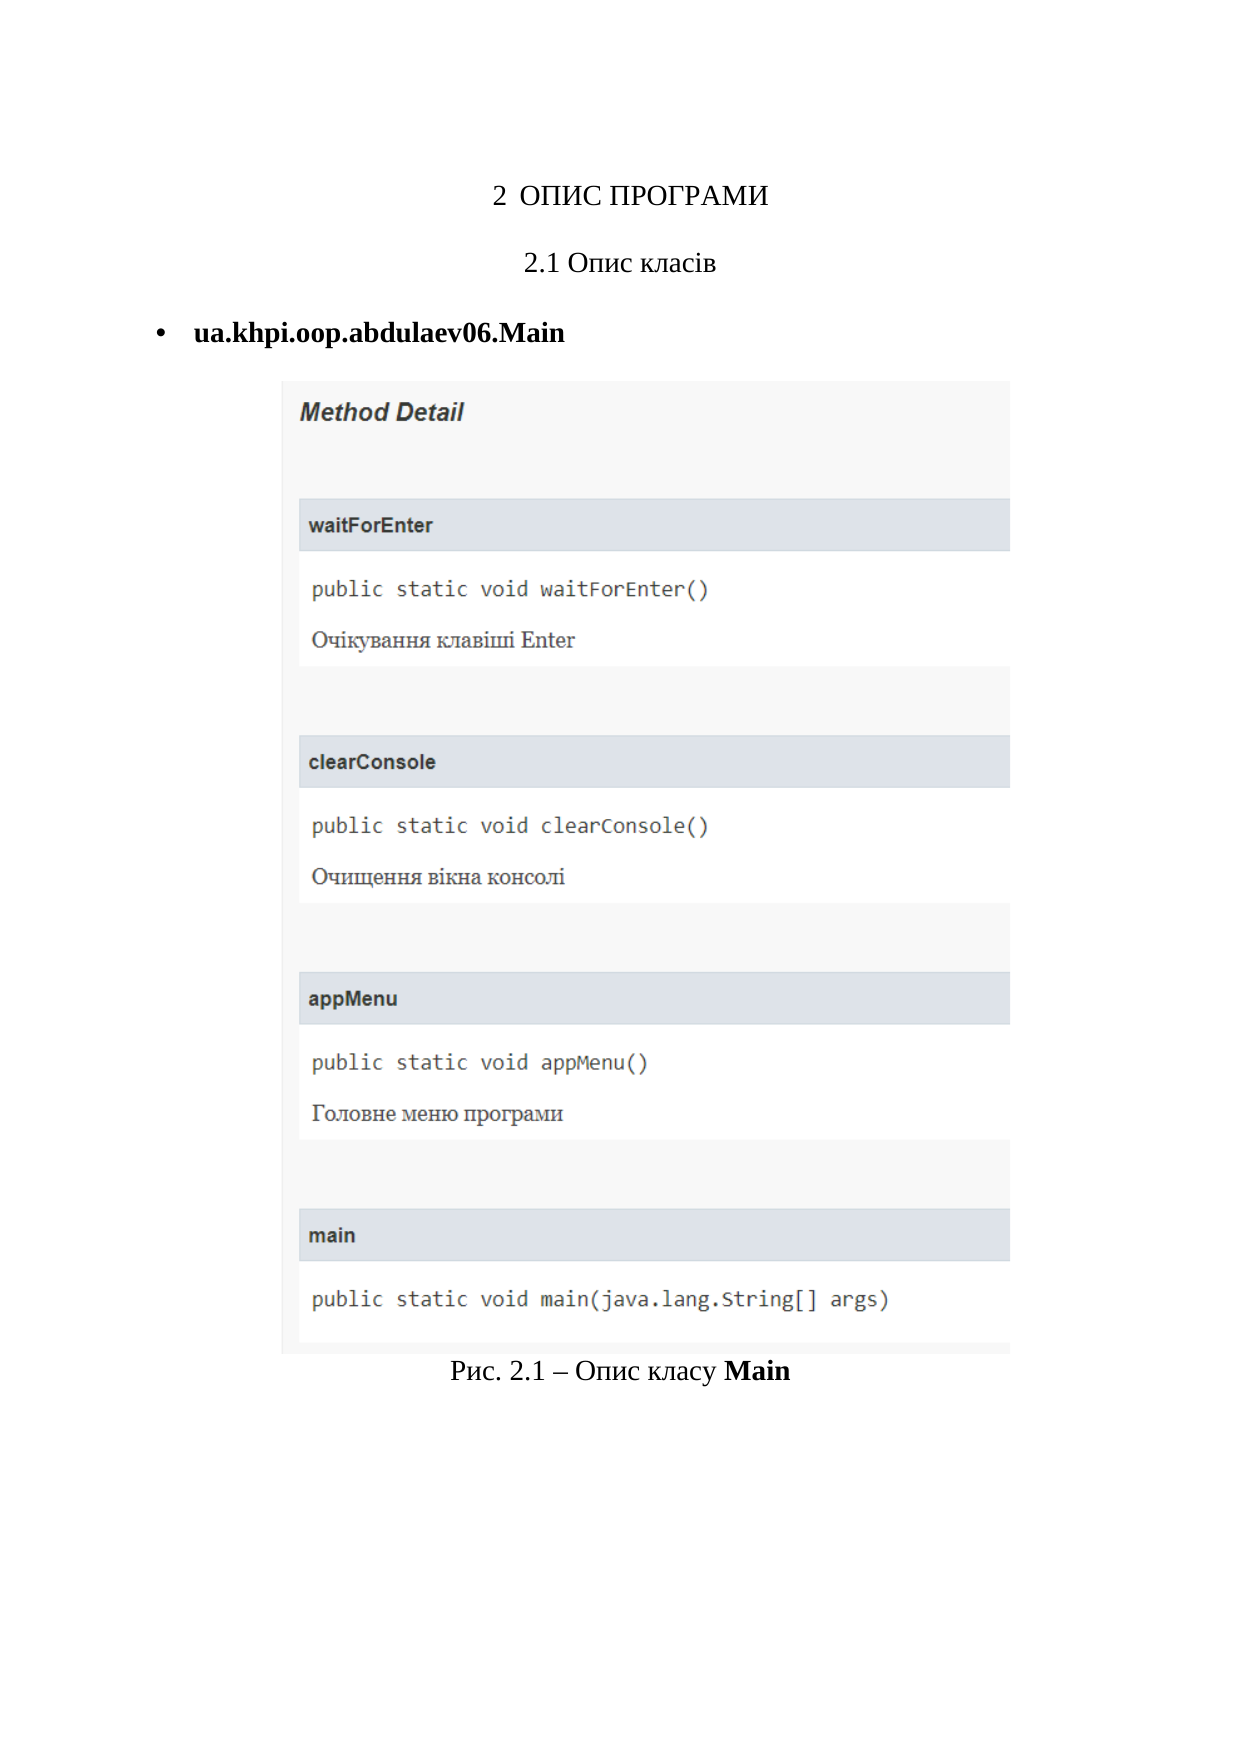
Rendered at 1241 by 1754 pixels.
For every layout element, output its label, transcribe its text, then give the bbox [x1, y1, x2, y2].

picture [273, 381, 1011, 1354]
text Рис. 2.1 – Опис класу Main [150, 1353, 1090, 1387]
text 2.1 Опис класів [150, 246, 1090, 279]
list ua.khpi.oop.abdulaev06.Main [156, 314, 1090, 348]
text 2 ОПИС ПРОГРАМИ [150, 178, 1111, 212]
